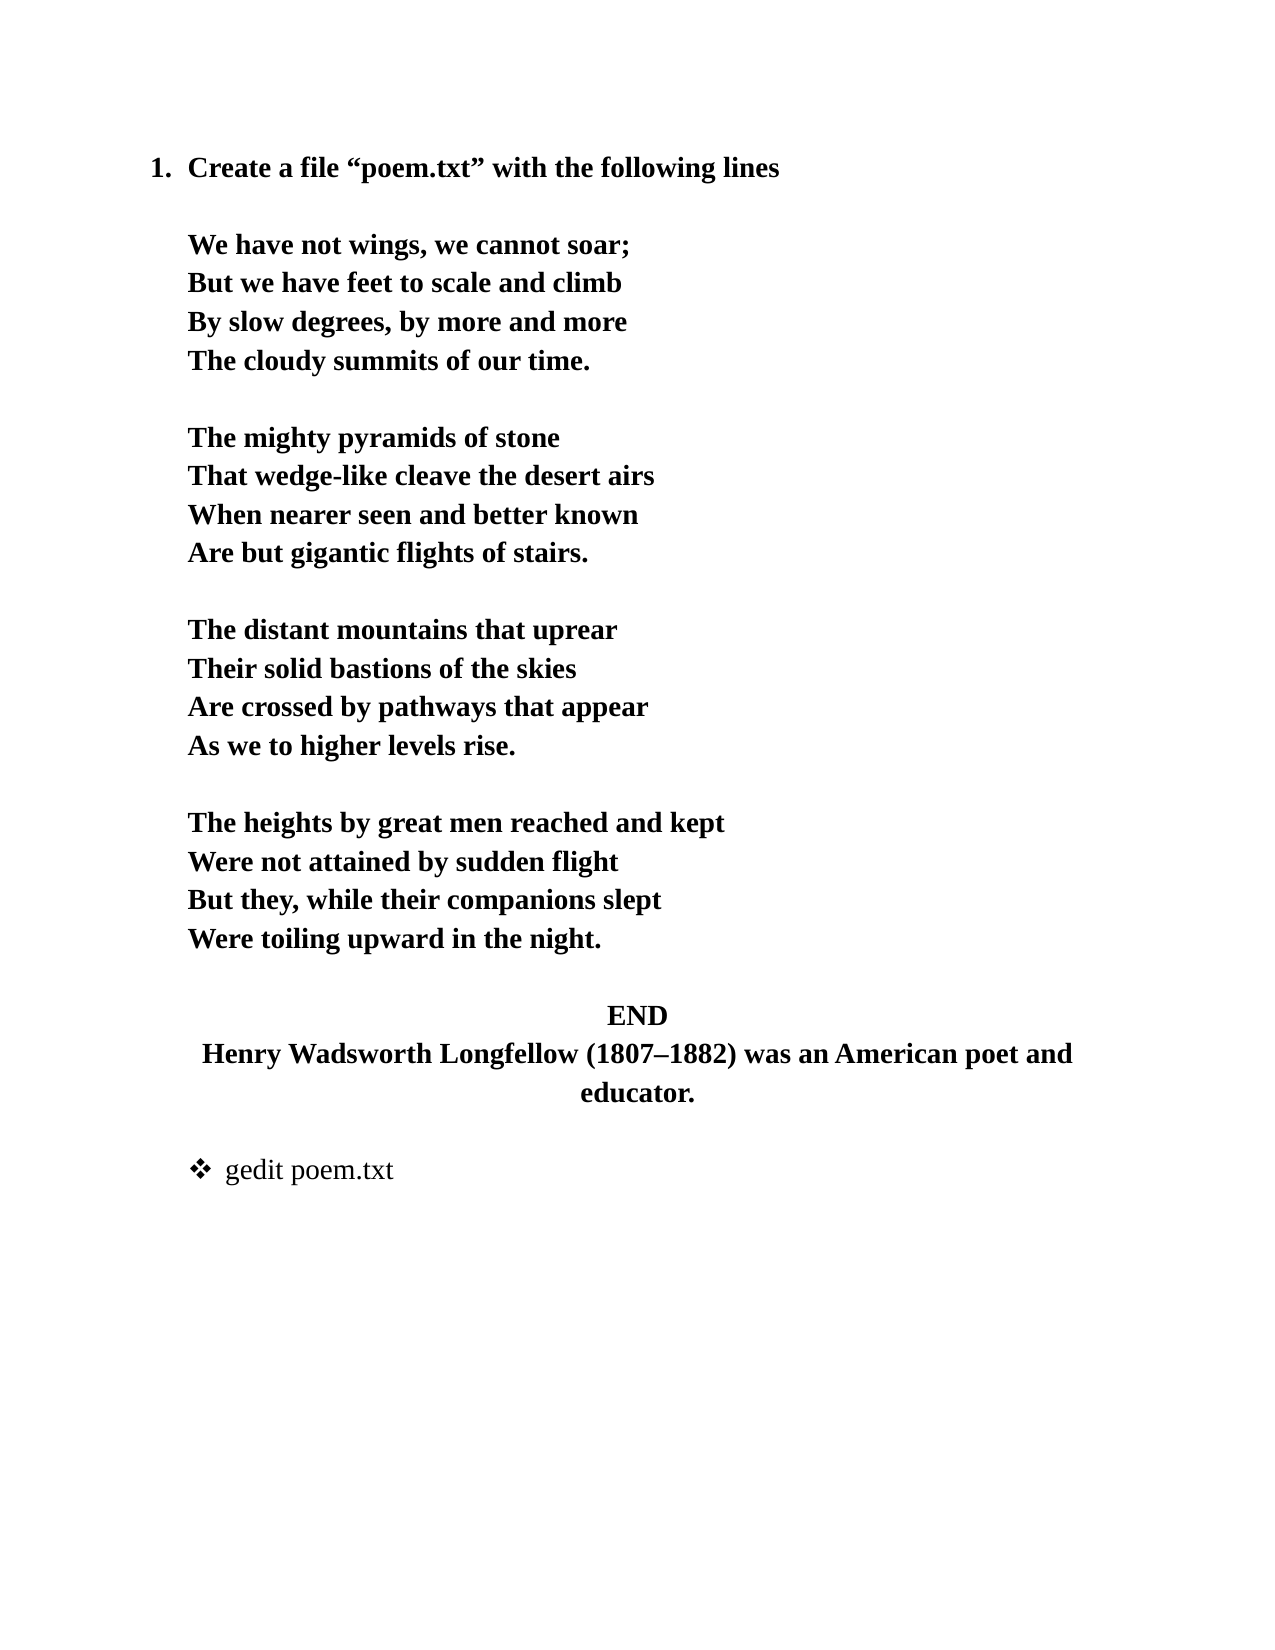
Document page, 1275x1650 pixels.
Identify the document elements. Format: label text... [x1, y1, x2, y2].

text The distant mountains that uprear [187, 612, 1125, 646]
text That wedge-like cleave the desert airs [187, 458, 1125, 492]
text But they, while their companions slept [187, 882, 1125, 916]
text By slow degrees, by more and more [187, 304, 1125, 338]
text Were toiling upward in the night. [187, 921, 1125, 954]
text Are crossed by pathways that appear [187, 689, 1125, 723]
list gedit poem.txt [187, 1152, 1125, 1186]
text But we have feet to scale and climb [187, 266, 1125, 299]
text END [150, 998, 1125, 1031]
text The heights by great men reached and kept [187, 805, 1125, 839]
text As we to higher levels rise. [187, 728, 1125, 762]
text Their solid bastions of the skies [187, 651, 1125, 684]
text Henry Wadsworth Longfellow (1807–1882) was an American poet and educator. [150, 1036, 1125, 1108]
text Are but gigantic flights of stairs. [187, 535, 1125, 569]
text The cloudy summits of our time. [187, 343, 1125, 376]
text We have not wings, we cannot soar; [187, 227, 1125, 261]
text Were not attained by sudden flight [187, 844, 1125, 877]
list Create a file “poem.txt” with the following lines [150, 150, 1125, 183]
text The mighty pyramids of stone [187, 420, 1125, 453]
text When nearer seen and better known [187, 497, 1125, 530]
